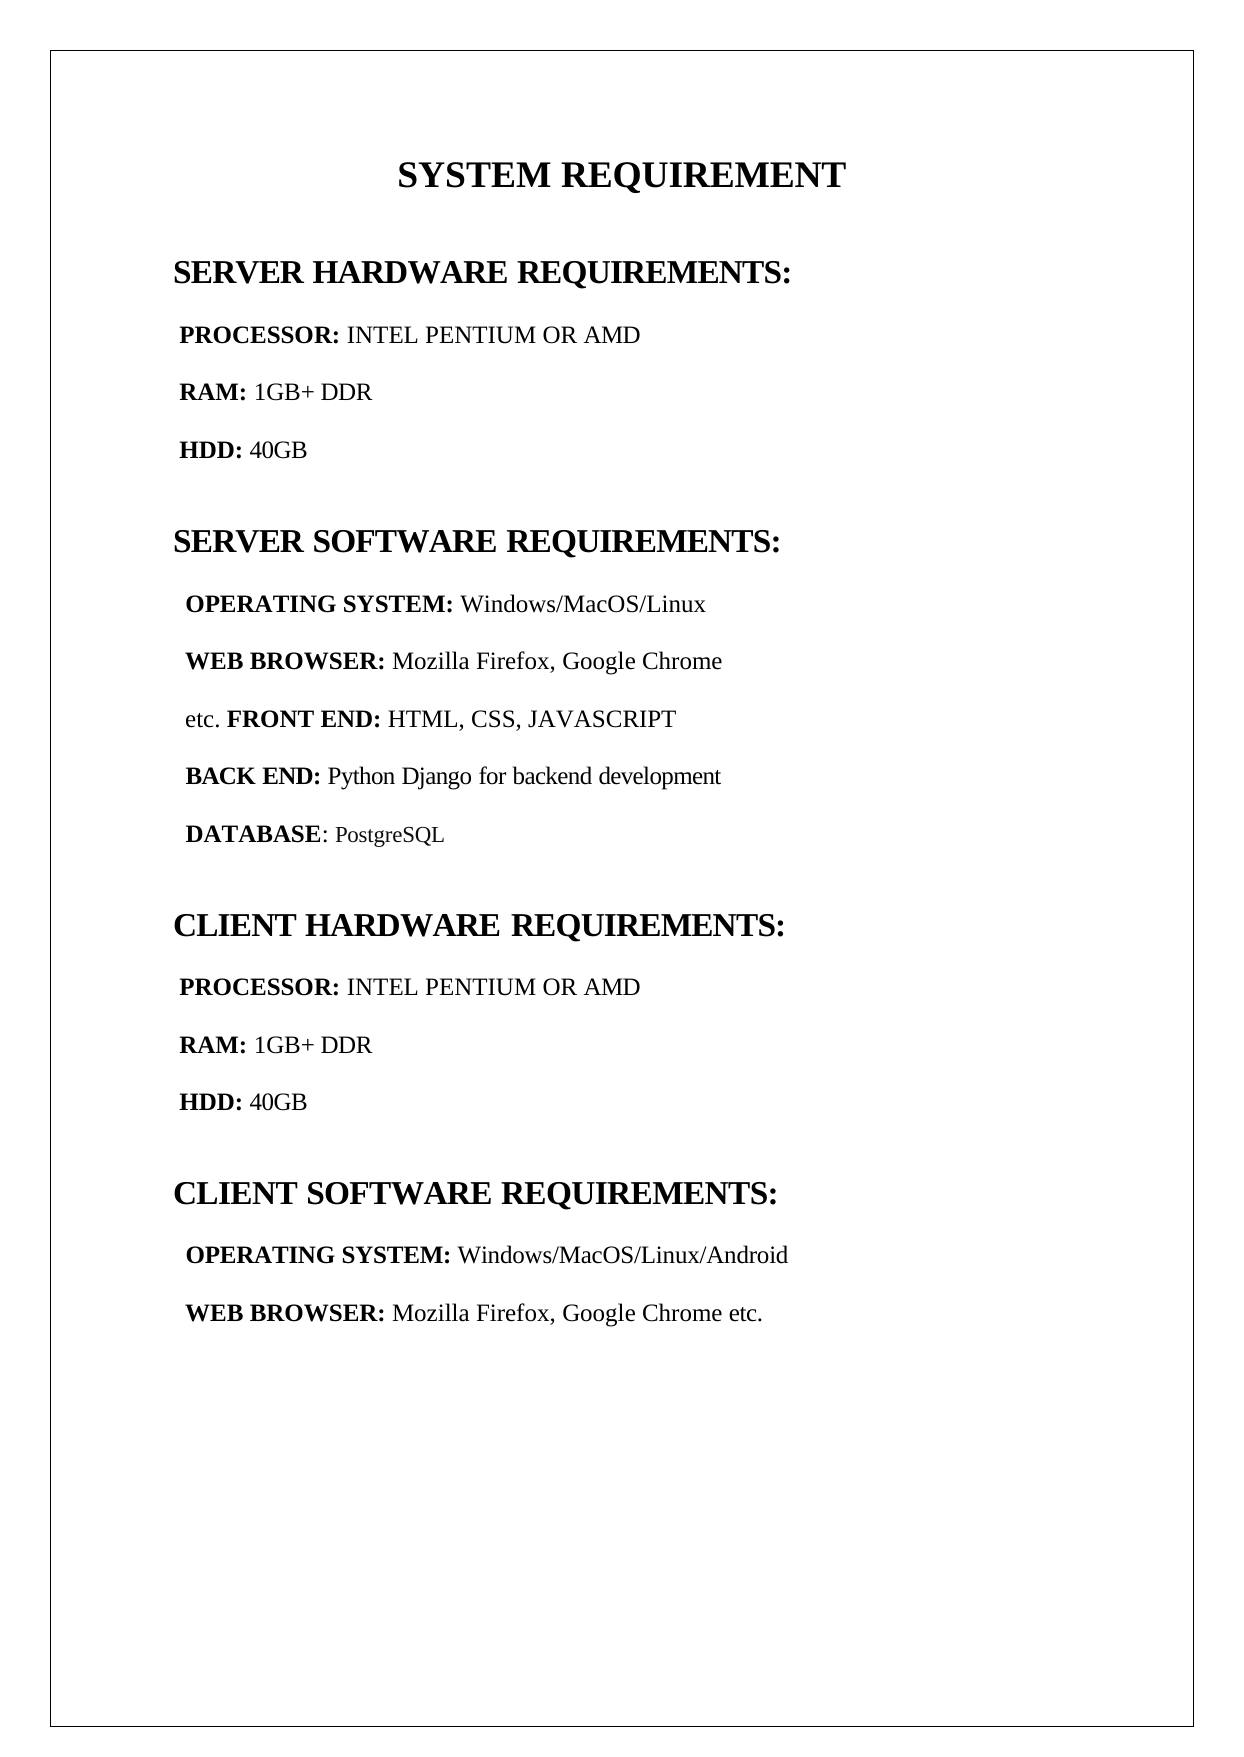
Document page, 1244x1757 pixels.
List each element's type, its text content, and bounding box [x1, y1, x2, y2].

subtitle SERVER HARDWARE REQUIREMENTS: [173, 253, 1129, 291]
text OPERATING SYSTEM: Windows/MacOS/Linux WEB BROWSER: Mozilla Firefox, Google Chrome etc. FRONT END: HTML, CSS, JAVASCRIPT [185, 589, 762, 733]
text OPERATING SYSTEM: Windows/MacOS/Linux/Android [185, 1241, 1129, 1269]
subtitle SYSTEM REQUIREMENT [125, 153, 1118, 196]
text WEB BROWSER: Mozilla Firefox, Google Chrome etc. [185, 1298, 1129, 1327]
text HDD: 40GB [179, 1087, 1129, 1116]
text BACK END: Python Django for backend development [185, 761, 1129, 790]
text PROCESSOR: INTEL PENTIUM OR AMD [179, 972, 1129, 1001]
text HDD: 40GB [179, 435, 1129, 463]
subtitle CLIENT SOFTWARE REQUIREMENTS: [173, 1173, 1129, 1212]
text RAM: 1GB+ DDR [179, 1030, 1129, 1058]
subtitle SERVER SOFTWARE REQUIREMENTS: [173, 521, 1129, 560]
text PROCESSOR: INTEL PENTIUM OR AMD [179, 320, 1129, 348]
text RAM: 1GB+ DDR [179, 377, 1129, 406]
text DATABASE: PostgreSQL [185, 819, 1129, 847]
subtitle CLIENT HARDWARE REQUIREMENTS: [173, 905, 1129, 943]
